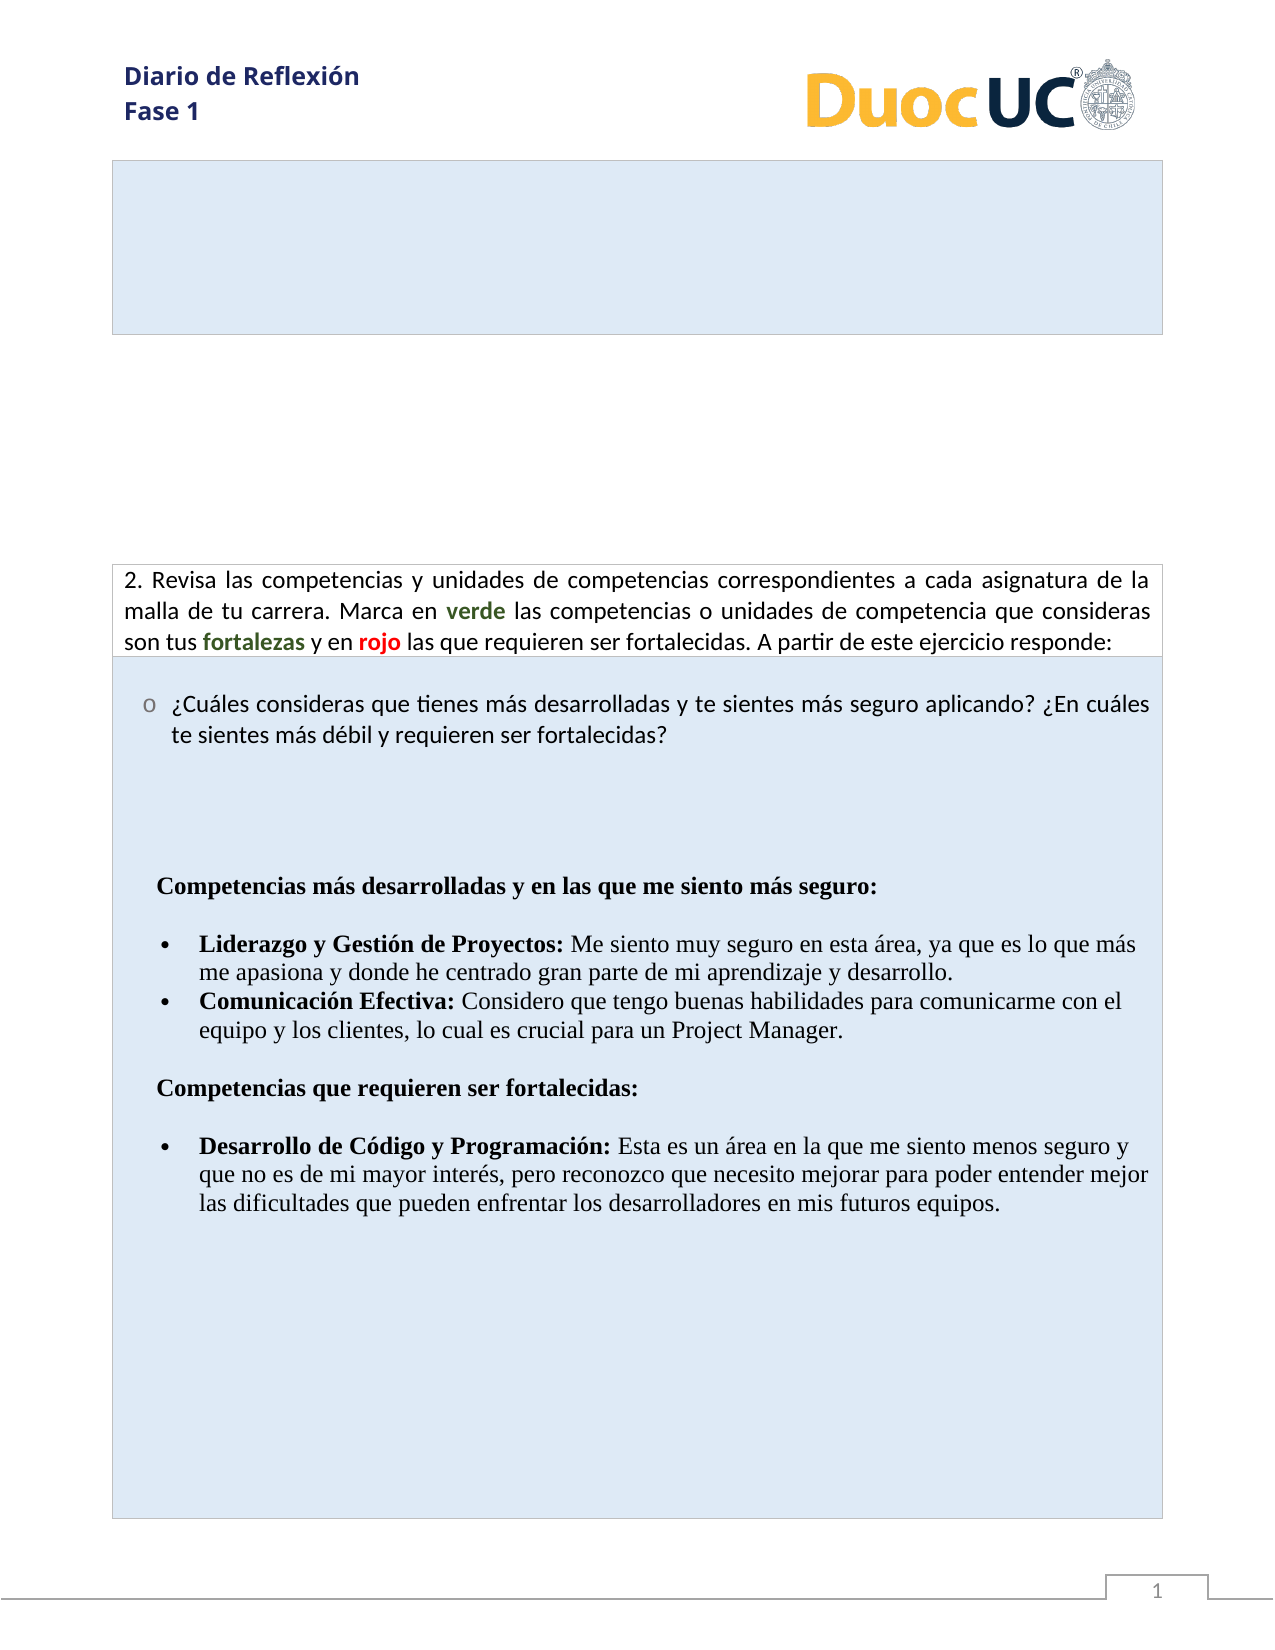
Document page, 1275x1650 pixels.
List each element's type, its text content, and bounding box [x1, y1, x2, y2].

picture [807, 59, 1135, 130]
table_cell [113, 657, 1162, 1518]
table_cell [113, 161, 1162, 334]
table_header 2. Revisa las competencias y unidades de competencias correspondientes a cada asignatura de la malla de tu carrera. Marca en verde las competencias o unidades de competencia que consideras son tus fortalezas y en rojo las que requieren ser fortalecidas. A partir de este ejercicio responde: [113, 565, 1162, 656]
